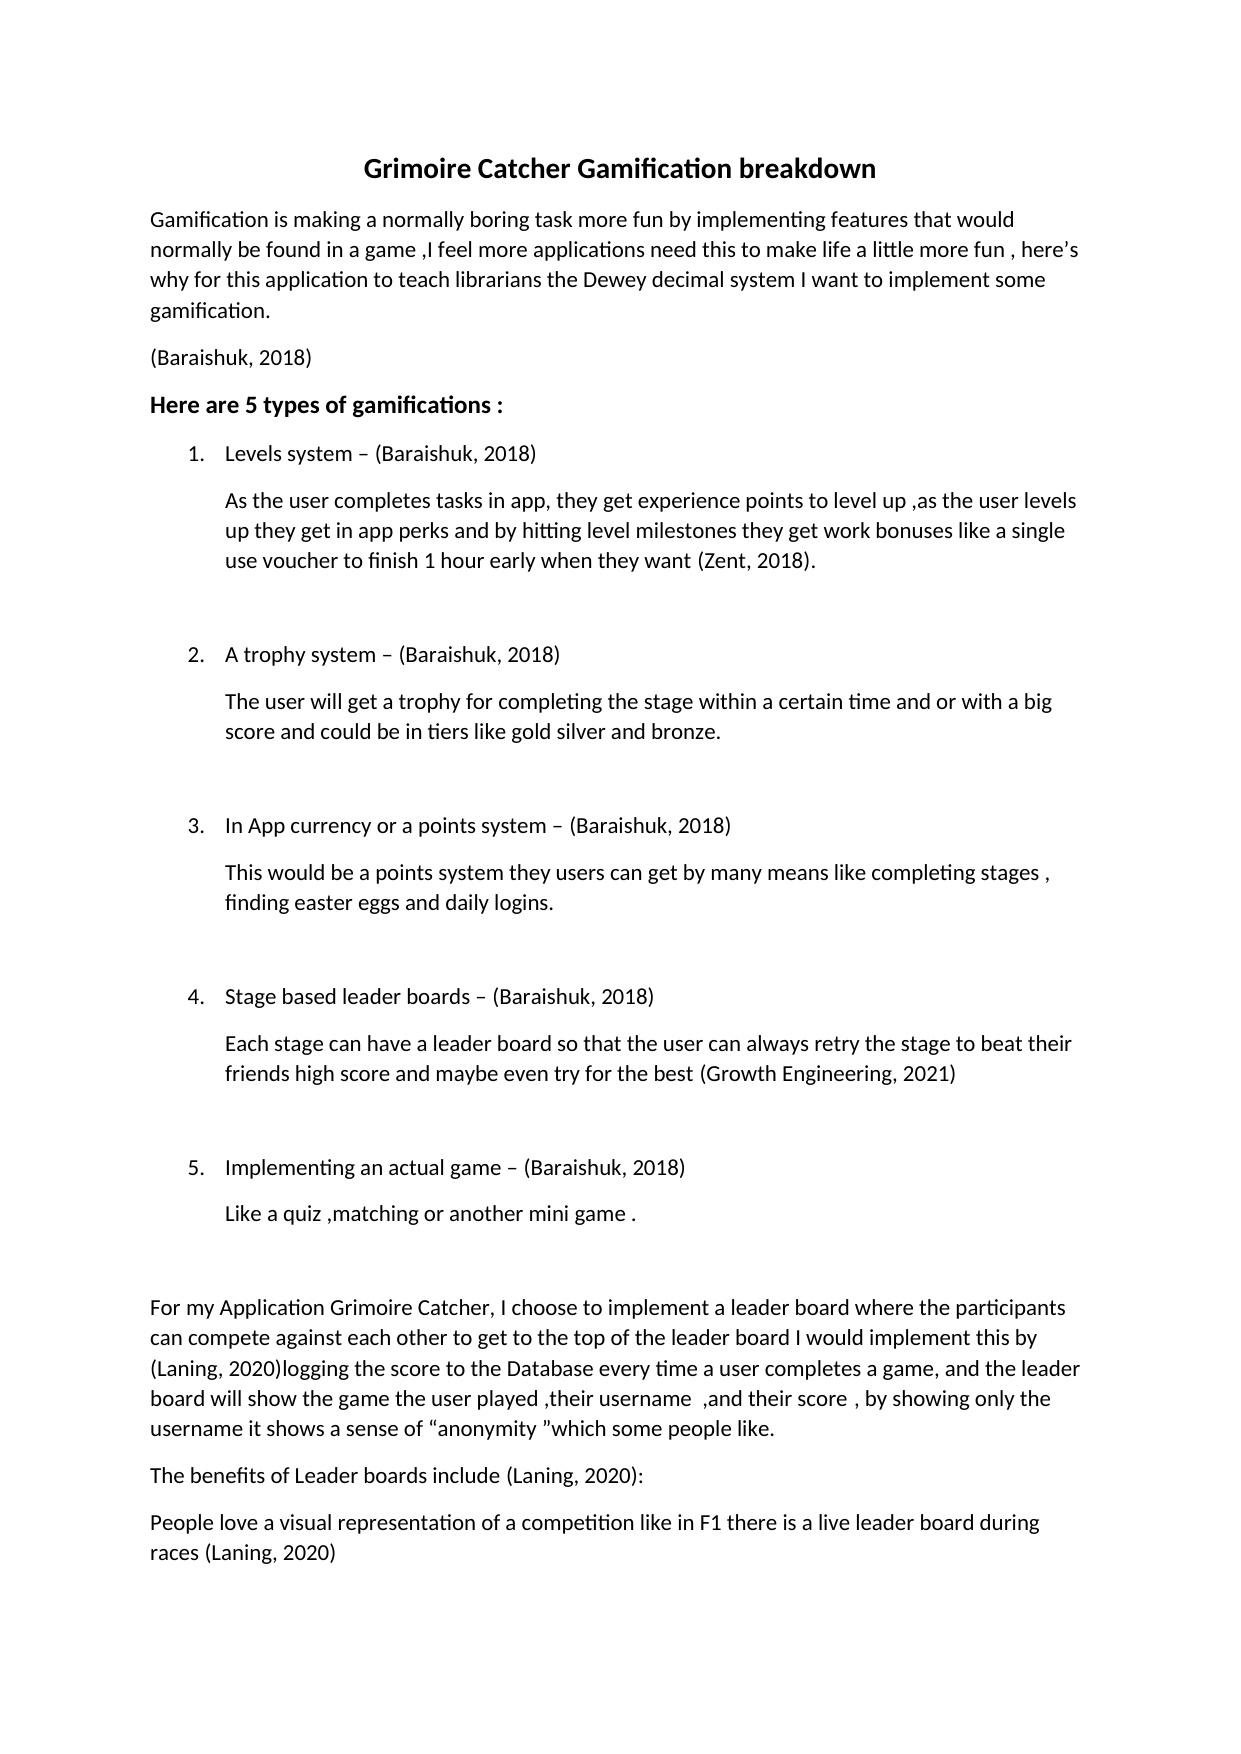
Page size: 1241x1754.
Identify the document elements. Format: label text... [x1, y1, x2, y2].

list In App currency or a points system – [187, 811, 1090, 839]
text Grimoire Catcher Gamification breakdown [150, 150, 1090, 186]
list A trophy system – [187, 640, 1090, 668]
text For my Application Grimoire Catcher, I choose to implement a leader board where the participants can compete against each other to get to the top of the leader board I would implement this by logging the score to the Database every time a user completes a game, and the leader board will show the game the user played ,their username ,and their score , by showing only the username it shows a sense of “anonymity ”which some people like. [150, 1293, 1090, 1442]
text Each stage can have a leader board so that the user can always retry the stage to beat their friends high score and maybe even try for the best [225, 1029, 1090, 1087]
list Levels system – [187, 439, 1090, 467]
text The user will get a trophy for completing the stage within a certain time and or with a big score and could be in tiers like gold silver and bronze. [225, 687, 1090, 745]
list Implementing an actual game – [187, 1153, 1090, 1181]
text The benefits of Leader boards include : [150, 1461, 1090, 1489]
text This would be a points system they users can get by many means like completing stages , finding easter eggs and daily logins. [225, 858, 1090, 916]
text As the user completes tasks in app, they get experience points to level up ,as the user levels up they get in app perks and by hitting level milestones they get work bonuses like a single use voucher to finish 1 hour early when they want. [225, 486, 1090, 574]
text Like a quiz ,matching or another mini game . [150, 1199, 1090, 1227]
text People love a visual representation of a competition like in F1 there is a live leader board during races [150, 1508, 1090, 1566]
text Here are 5 types of gamifications : [150, 389, 1090, 420]
list Stage based leader boards – [187, 982, 1090, 1010]
text Gamification is making a normally boring task more fun by implementing features that would normally be found in a game ,I feel more applications need this to make life a little more fun , here’s why for this application to teach librarians the Dewey decimal system I want to implement some gamification. [150, 205, 1090, 324]
